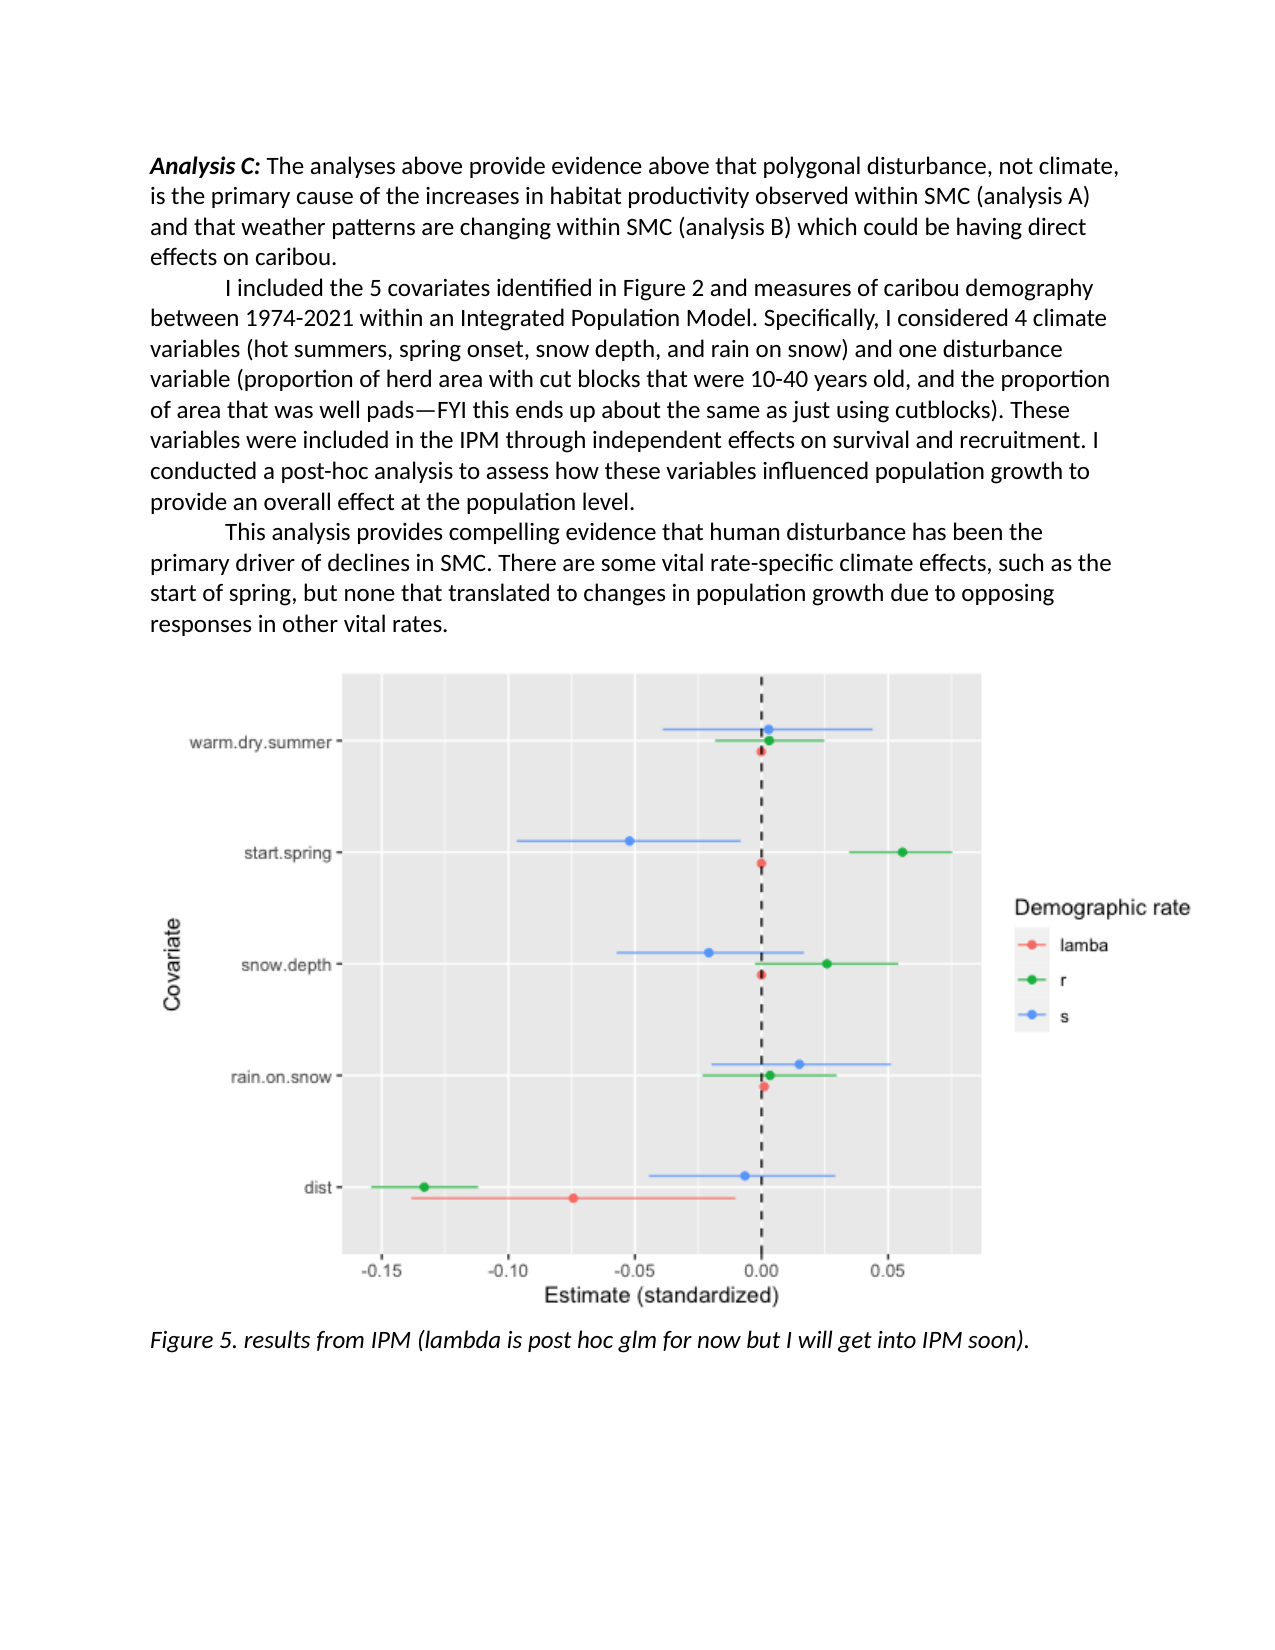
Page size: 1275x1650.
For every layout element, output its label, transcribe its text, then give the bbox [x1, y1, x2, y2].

text This analysis provides compelling evidence that human disturbance has been the primary driver of declines in SMC. There are some vital rate-specific climate effects, such as the start of spring, but none that translated to changes in population growth due to opposing responses in other vital rates. [150, 516, 1125, 638]
picture [150, 638, 1209, 1324]
text Analysis C: The analyses above provide evidence above that polygonal disturbance, not climate, is the primary cause of the increases in habitat productivity observed within SMC (analysis A) and that weather patterns are changing within SMC (analysis B) which could be having direct effects on caribou. [150, 150, 1125, 272]
text I included the 5 covariates identified in Figure 2 and measures of caribou demography between 1974-2021 within an Integrated Population Model. Specifically, I considered 4 climate variables (hot summers, spring onset, snow depth, and rain on snow) and one disturbance variable (proportion of herd area with cut blocks that were 10-40 years old, and the proportion of area that was well pads—FYI this ends up about the same as just using cutblocks). These variables were included in the IPM through independent effects on survival and recruitment. I conducted a post-hoc analysis to assess how these variables influenced population growth to provide an overall effect at the population level. [150, 272, 1125, 516]
text Figure 5. results from IPM (lambda is post hoc glm for now but I will get into IPM soon). [150, 1324, 1125, 1354]
